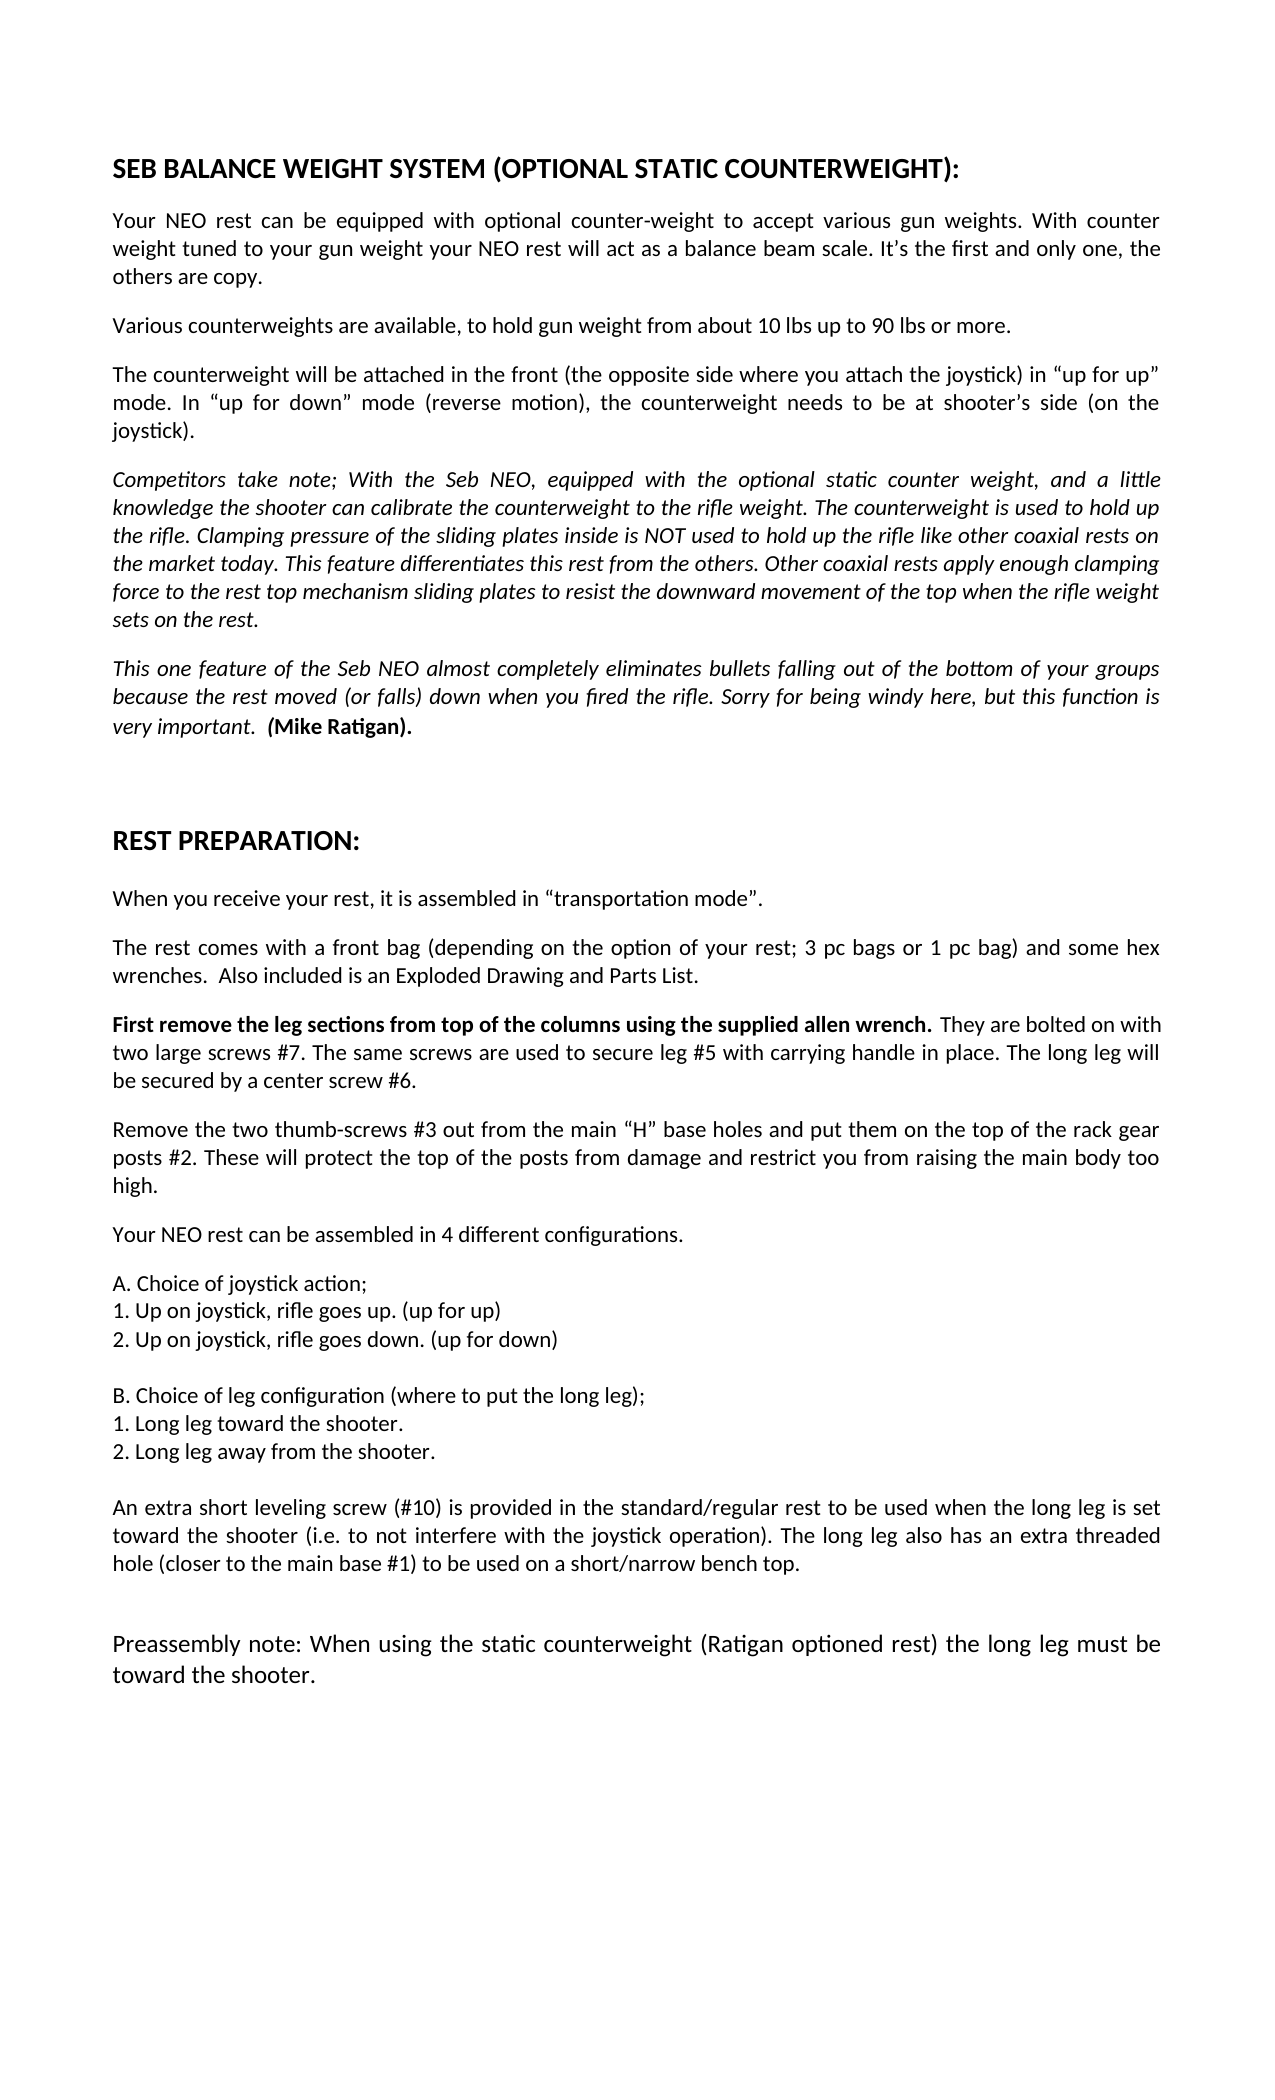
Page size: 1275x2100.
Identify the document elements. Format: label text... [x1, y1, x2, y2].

text A. Choice of joystick action; [112, 1269, 1162, 1297]
text 1. Up on joystick, rifle goes up. (up for up) [112, 1297, 1162, 1325]
text Your NEO rest can be assembled in 4 different configurations. [112, 1220, 1162, 1248]
text B. Choice of leg configuration (where to put the long leg); [112, 1381, 1162, 1409]
text SEB BALANCE WEIGHT SYSTEM (OPTIONAL STATIC COUNTERWEIGHT): [112, 150, 1162, 186]
text Your NEO rest can be equipped with optional counter-weight to accept various gun weights. With counter weight tuned to your gun weight your NEO rest will act as a balance beam scale. It’s the first and only one, the others are copy. [112, 206, 1162, 291]
text An extra short leveling screw (#10) is provided in the standard/regular rest to be used when the long leg is set toward the shooter (i.e. to not interfere with the joystick operation). The long leg also has an extra threaded hole (closer to the main base #1) to be used on a short/narrow bench top. [112, 1493, 1162, 1577]
text 1. Long leg toward the shooter. [112, 1409, 1162, 1437]
text Competitors take note; With the Seb NEO, equipped with the optional static counter weight, and a little knowledge the shooter can calibrate the counterweight to the rifle weight. The counterweight is used to hold up the rifle. Clamping pressure of the sliding plates inside is NOT used to hold up the rifle like other coaxial rests on the market today. This feature differentiates this rest from the others. Other coaxial rests apply enough clamping force to the rest top mechanism sliding plates to resist the downward movement of the top when the rifle weight sets on the rest. [112, 465, 1162, 633]
text 2. Long leg away from the shooter. [112, 1437, 1162, 1465]
text When you receive your rest, it is assembled in “transportation mode”. [112, 884, 1162, 912]
text REST PREPARATION: [112, 822, 1162, 858]
text This one feature of the Seb NEO almost completely eliminates bullets falling out of the bottom of your groups because the rest moved (or falls) down when you fired the rifle. Sorry for being windy here, but this function is very important. (Mike Ratigan). [112, 654, 1162, 741]
text The counterweight will be attached in the front (the opposite side where you attach the joystick) in “up for up” mode. In “up for down” mode (reverse motion), the counterweight needs to be at shooter’s side (on the joystick). [112, 360, 1162, 444]
text The rest comes with a front bag (depending on the option of your rest; 3 pc bags or 1 pc bag) and some hex wrenches. Also included is an Exploded Drawing and Parts List. [112, 933, 1162, 989]
text Preassembly note: When using the static counterweight (Ratigan optioned rest) the long leg must be toward the shooter. [112, 1628, 1162, 1689]
text First remove the leg sections from top of the columns using the supplied allen wrench. They are bolted on with two large screws #7. The same screws are used to secure leg #5 with carrying handle in place. The long leg will be secured by a center screw #6. [112, 1010, 1162, 1094]
text 2. Up on joystick, rifle goes down. (up for down) [112, 1325, 1162, 1353]
text Various counterweights are available, to hold gun weight from about 10 lbs up to 90 lbs or more. [112, 311, 1162, 339]
text Remove the two thumb-screws #3 out from the main “H” base holes and put them on the top of the rack gear posts #2. These will protect the top of the posts from damage and restrict you from raising the main body too high. [112, 1115, 1162, 1199]
